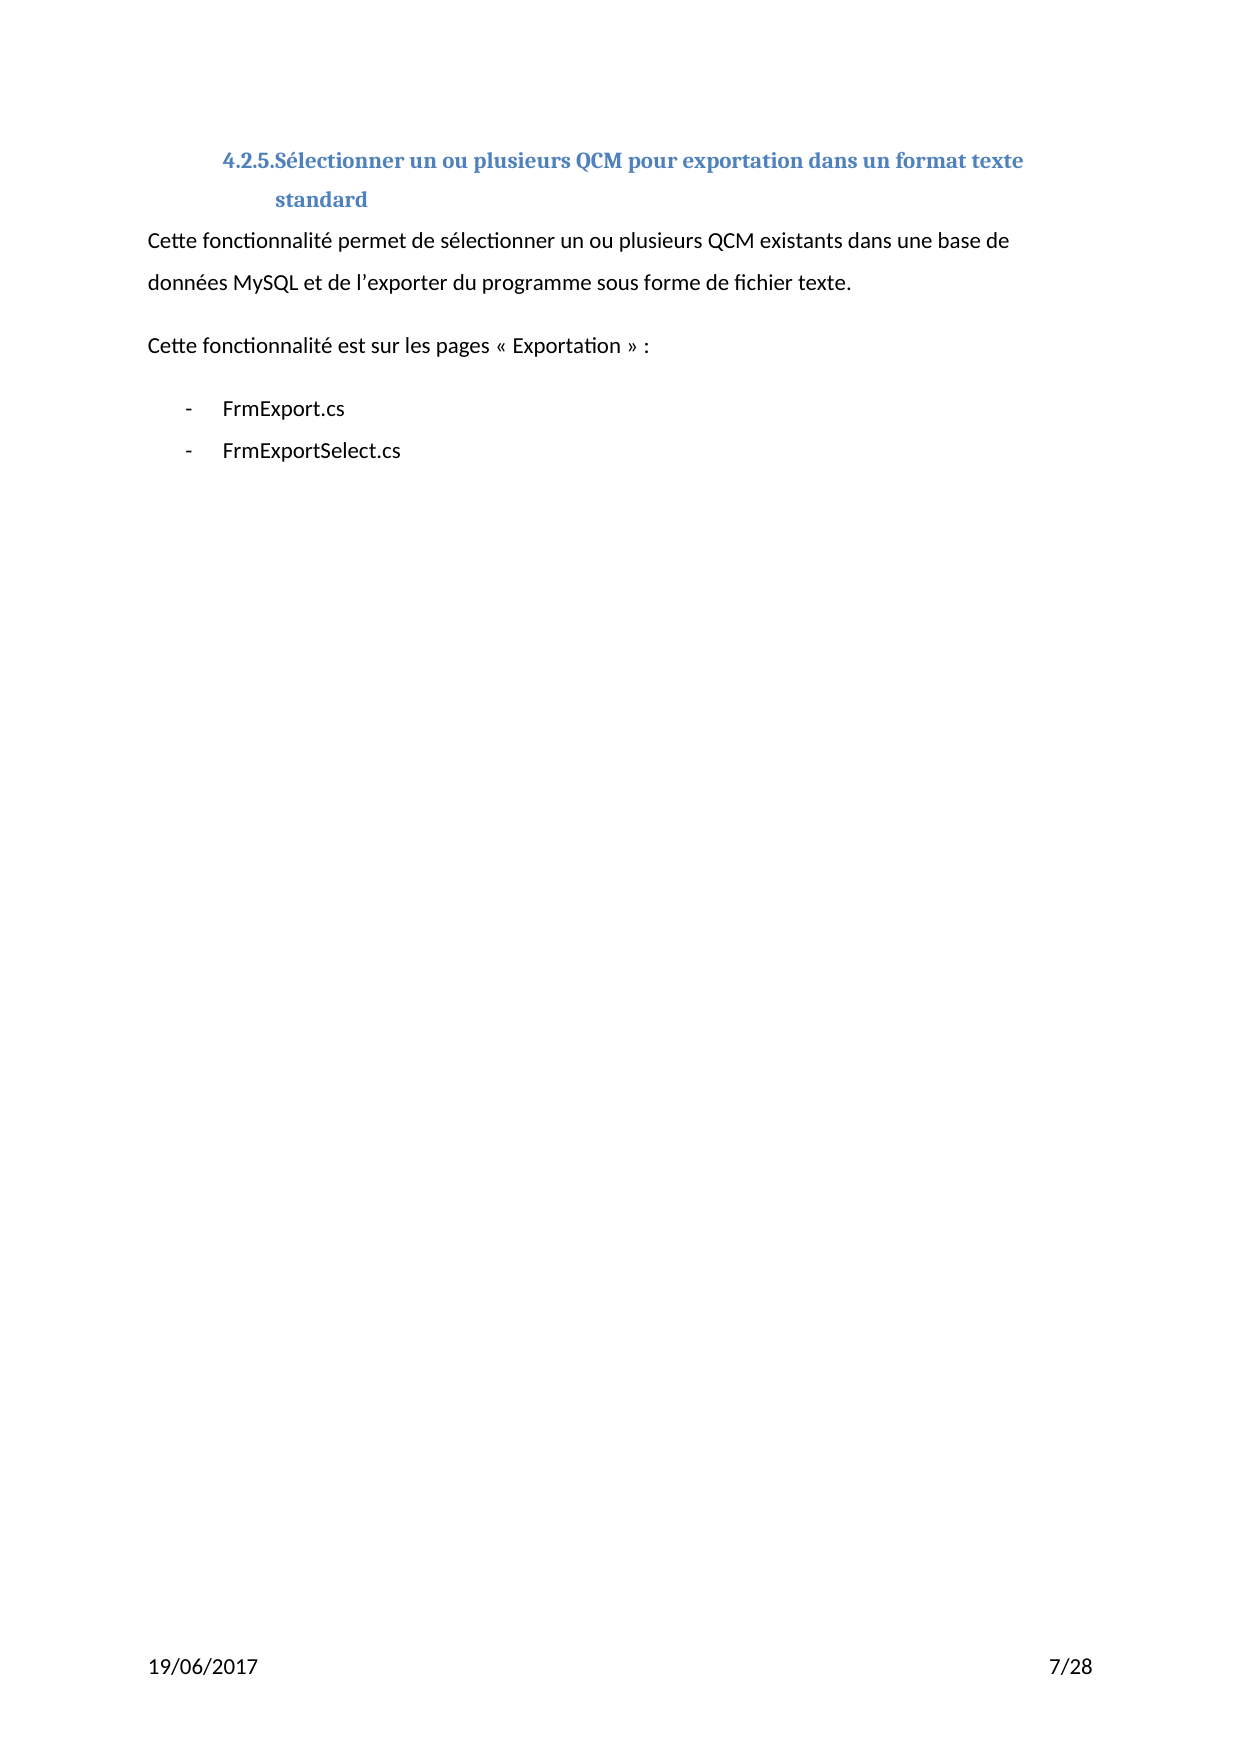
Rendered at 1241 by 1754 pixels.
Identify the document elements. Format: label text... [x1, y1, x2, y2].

list FrmExport.cs [185, 394, 1093, 422]
subtitle Sélectionner un ou plusieurs QCM pour exportation dans un format texte standard [223, 148, 1093, 213]
list FrmExportSelect.cs [185, 436, 1093, 464]
text Cette fonctionnalité est sur les pages « Exportation » : [148, 331, 1093, 359]
